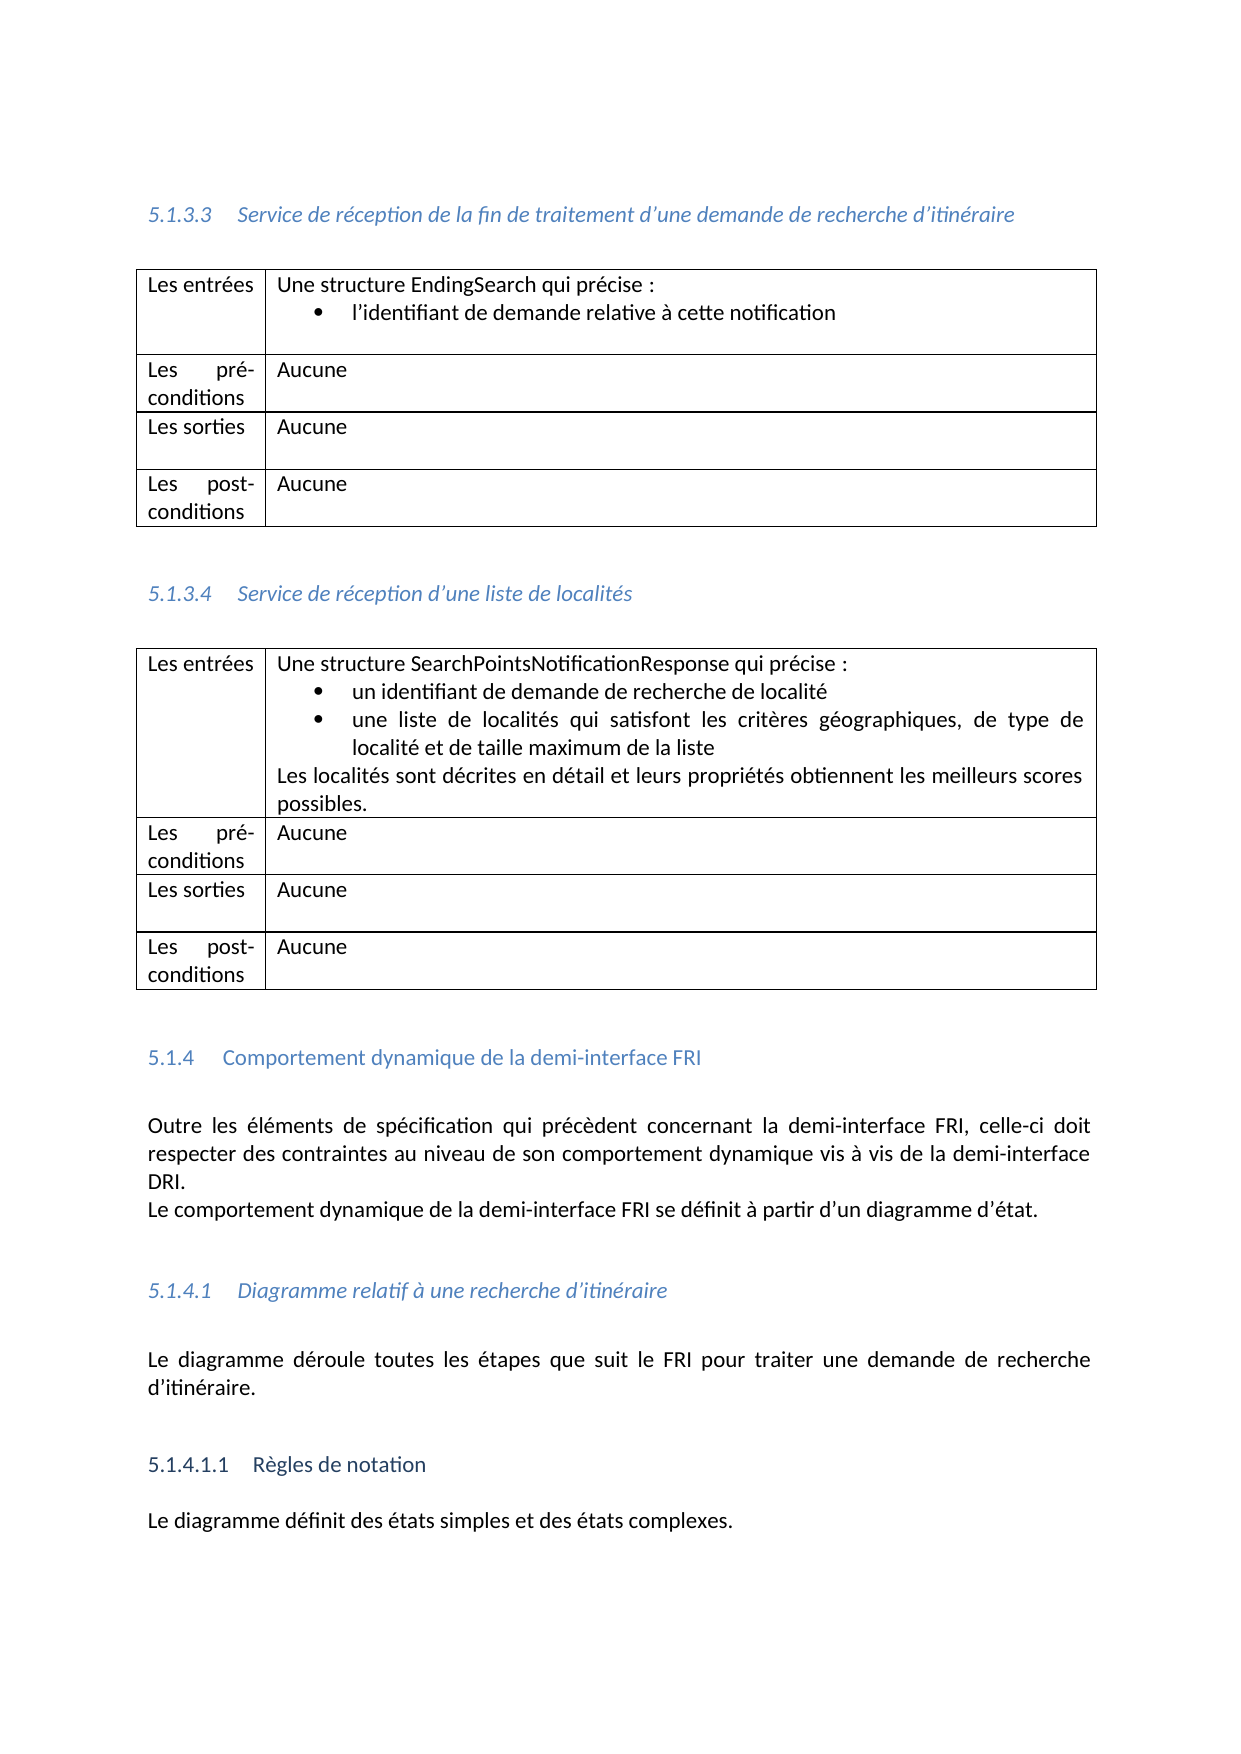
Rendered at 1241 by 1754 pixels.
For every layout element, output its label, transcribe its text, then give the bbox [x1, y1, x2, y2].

table_cell Les pré-conditions [137, 818, 265, 874]
subtitle Comportement dynamique de la demi-interface FRI [148, 1043, 1093, 1071]
table_cell Aucune [266, 818, 1096, 874]
table_cell Aucune [266, 875, 1096, 931]
table_header Les entrées [137, 649, 265, 817]
table_cell Les post-conditions [137, 470, 265, 526]
table_cell Aucune [266, 413, 1096, 468]
text Outre les éléments de spécification qui précèdent concernant la demi-interface FRI, celle-ci doit respecter des contraintes au niveau de son comportement dynamique vis à vis de la demi-interface DRI. [148, 1111, 1093, 1195]
table_cell Aucune [266, 355, 1096, 411]
table_header Les entrées [137, 270, 265, 354]
table_cell Les sorties [137, 413, 265, 468]
subtitle Diagramme relatif à une recherche d’itinéraire [148, 1276, 1093, 1304]
table_cell Les sorties [137, 875, 265, 931]
text Le comportement dynamique de la demi-interface FRI se définit à partir d’un diagramme d’état. [148, 1195, 1093, 1223]
subtitle Service de réception de la fin de traitement d’une demande de recherche d’itinéraire [148, 201, 1093, 229]
subtitle Service de réception d’une liste de localités [148, 579, 1093, 608]
table_cell Aucune [266, 933, 1096, 988]
table_header Une structure SearchPointsNotificationResponse qui précise : un identifiant de demande de recherche de localité une liste de localités qui satisfont les critères géographiques, de type de localité et de taille maximum de la liste Les localités sont décrites en détail et leurs propriétés obtiennent les meilleurs scores possibles. [266, 649, 1096, 817]
table_cell Aucune [266, 470, 1096, 526]
subtitle Règles de notation [148, 1450, 1093, 1478]
table_cell Les post-conditions [137, 933, 265, 988]
table_header Une structure EndingSearch qui précise : l’identifiant de demande relative à cette notification [266, 270, 1096, 354]
text Le diagramme définit des états simples et des états complexes. [148, 1506, 1093, 1534]
table_cell Les pré-conditions [137, 355, 265, 411]
text Le diagramme déroule toutes les étapes que suit le FRI pour traiter une demande de recherche d’itinéraire. [148, 1345, 1093, 1401]
